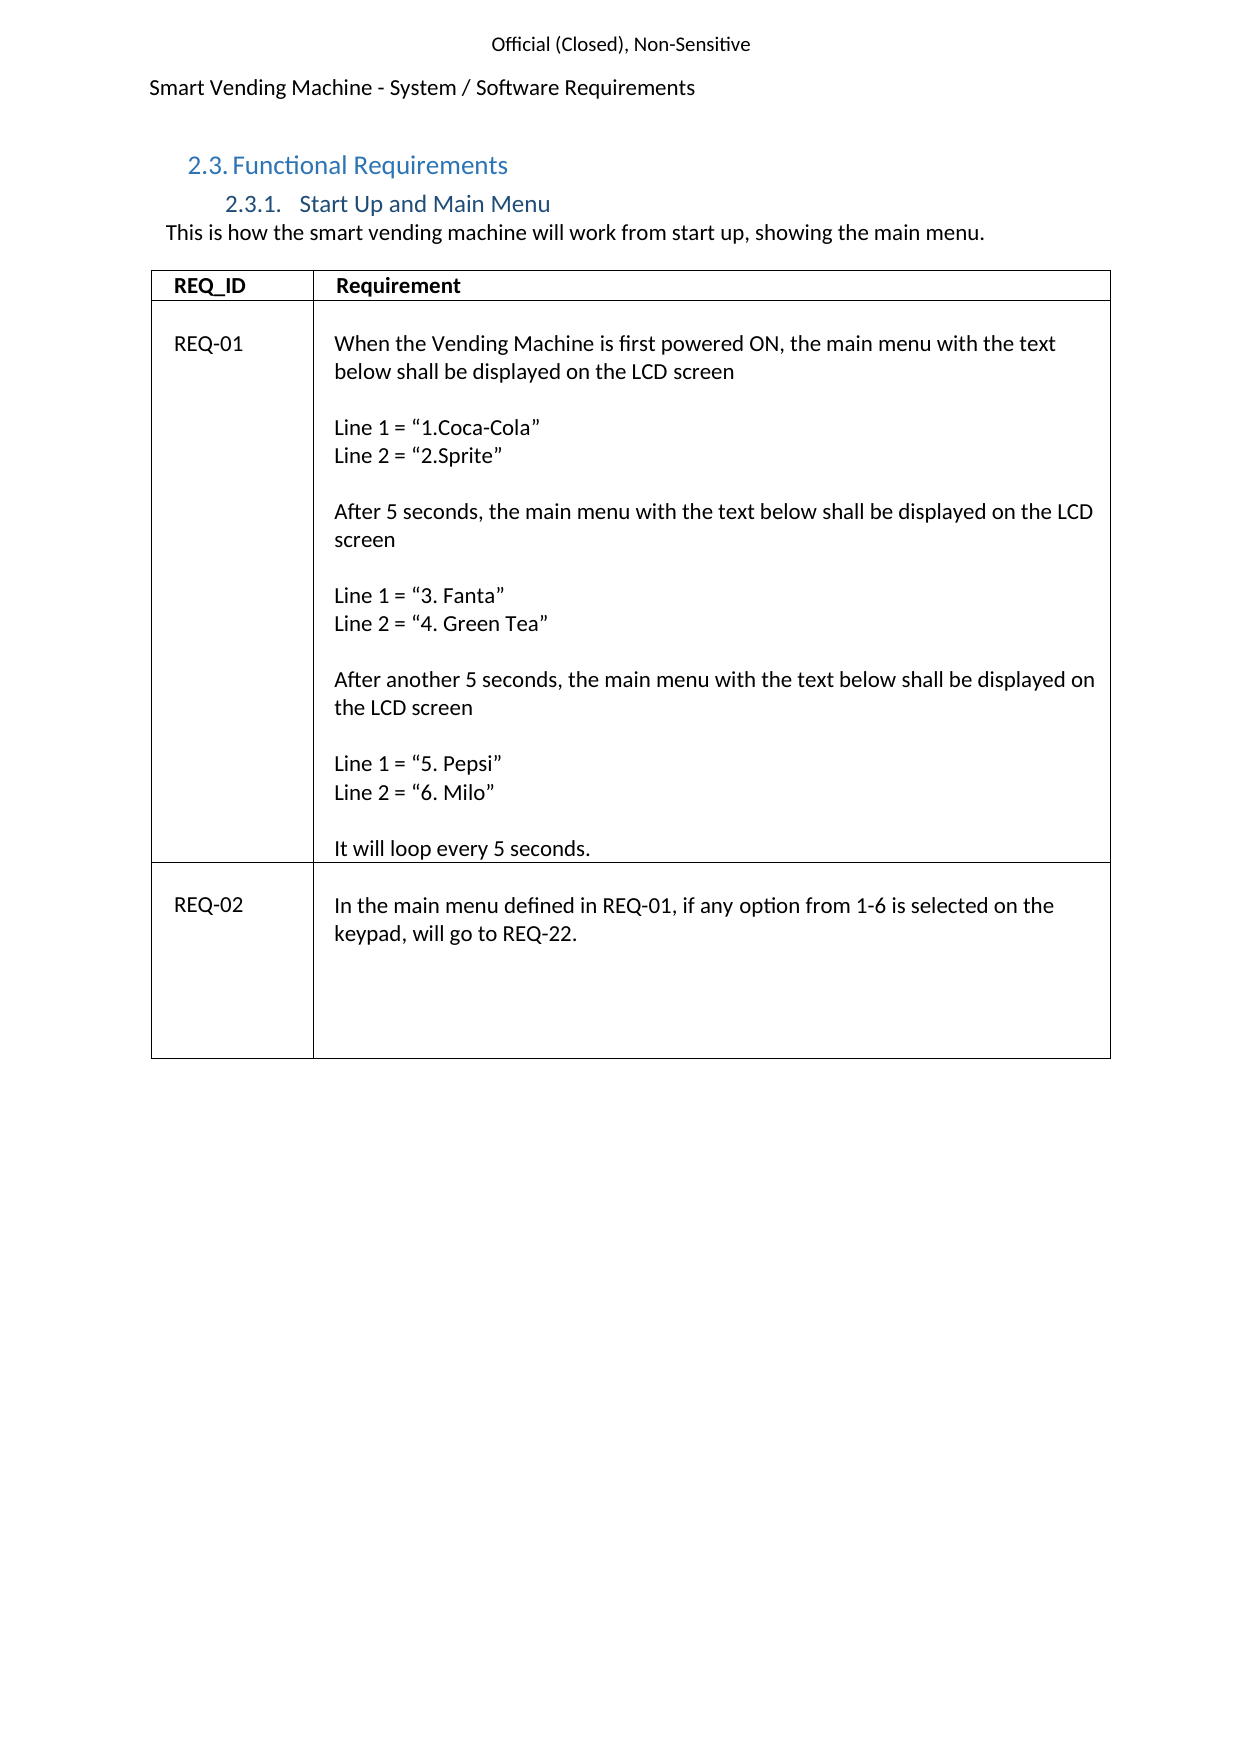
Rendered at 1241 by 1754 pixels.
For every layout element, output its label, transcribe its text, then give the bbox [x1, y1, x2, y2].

table_cell REQ-02 [152, 863, 313, 1058]
subtitle Functional Requirements [187, 148, 1186, 181]
table_header REQ_ID [152, 271, 313, 300]
table_cell REQ-01 [152, 301, 313, 862]
table_cell In the main menu defined in REQ-01, if any option from 1-6 is selected on the keypad, will go to REQ-22. [314, 863, 1110, 1058]
table_cell When the Vending Machine is first powered ON, the main menu with the text below shall be displayed on the LCD screen Line 1 = “1.Coca-Cola” Line 2 = “2.Sprite” After 5 seconds, the main menu with the text below shall be displayed on the LCD screen Line 1 = “3. Fanta” Line 2 = “4. Green Tea” After another 5 seconds, the main menu with the text below shall be displayed on the LCD screen Line 1 = “5. Pepsi” Line 2 = “6. Milo” It will loop every 5 seconds. [314, 301, 1110, 862]
table_header Requirement [314, 271, 1110, 300]
subtitle Start Up and Main Menu [225, 188, 1186, 218]
text This is how the smart vending machine will work from start up, showing the main menu. [137, 218, 1186, 246]
